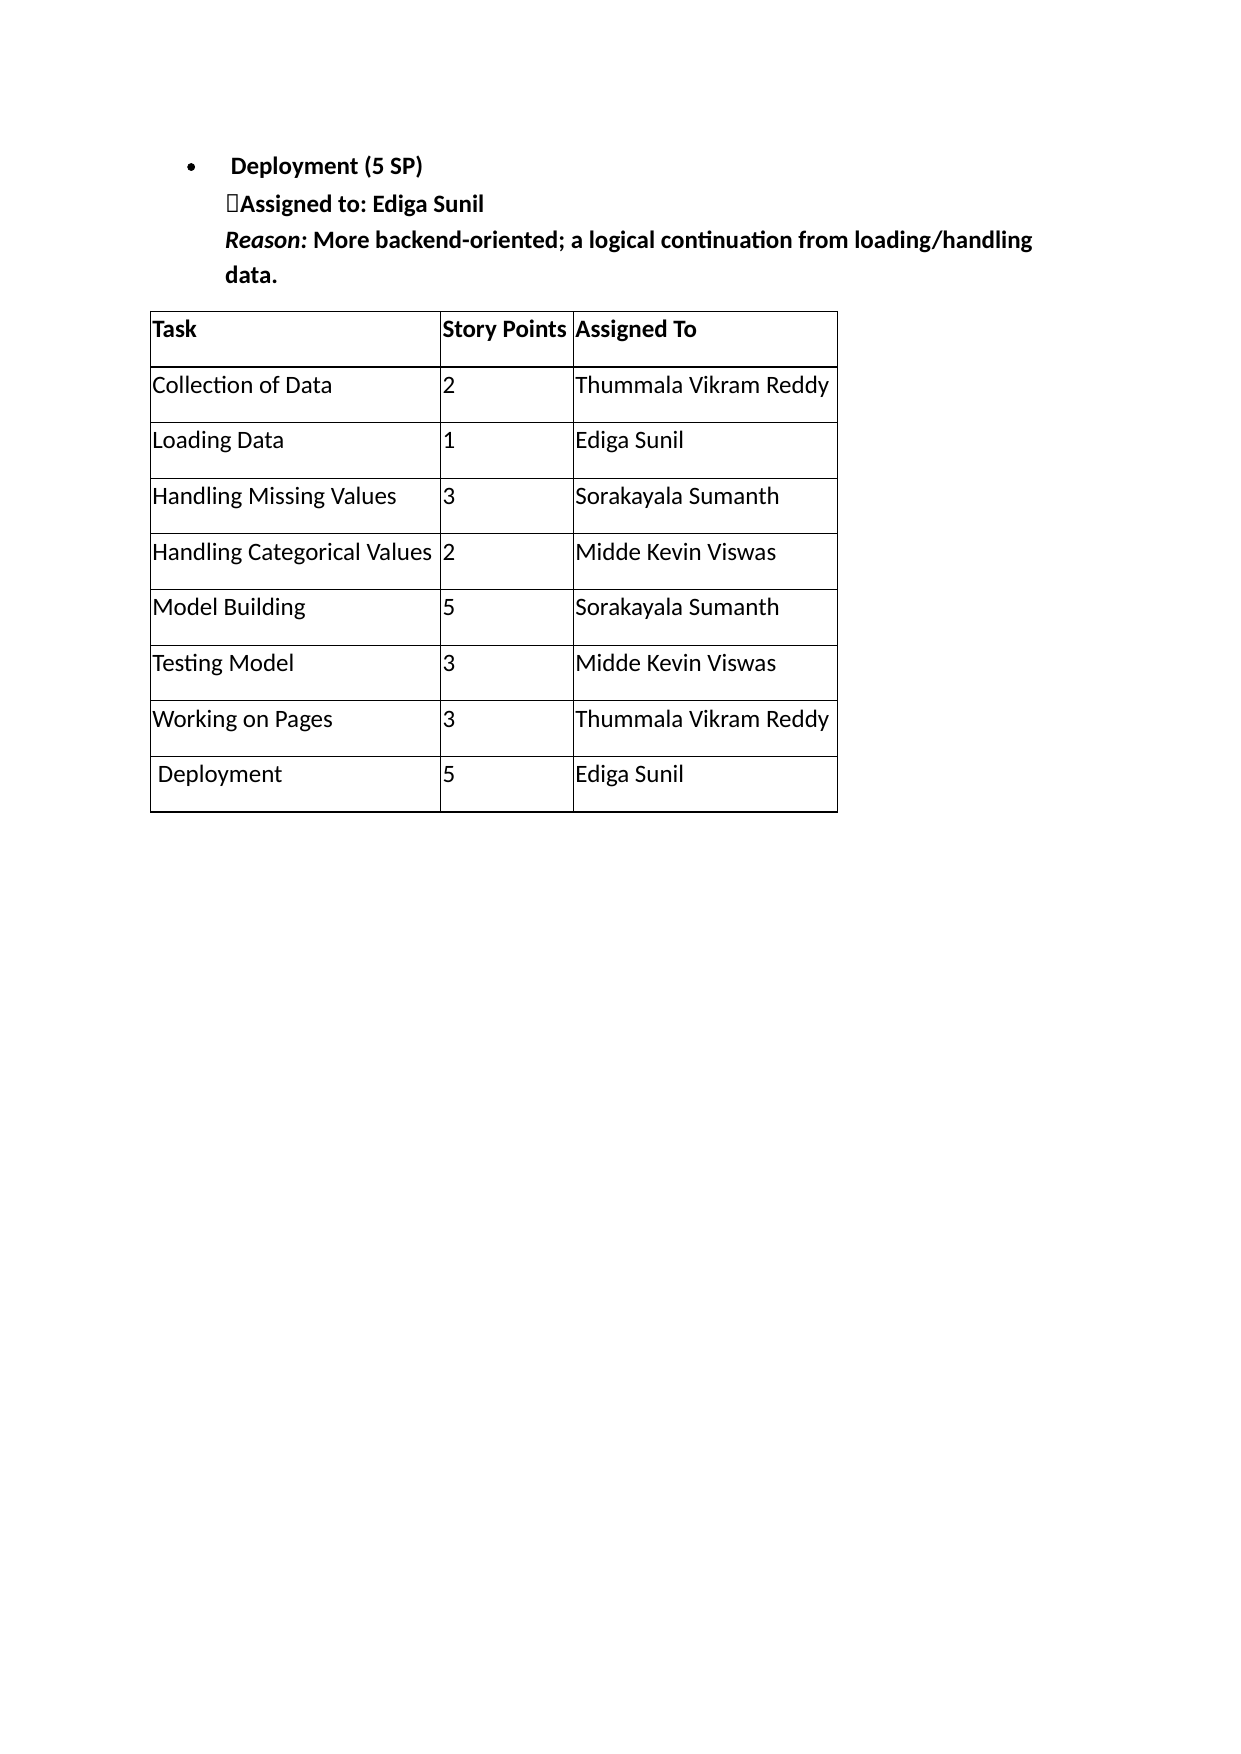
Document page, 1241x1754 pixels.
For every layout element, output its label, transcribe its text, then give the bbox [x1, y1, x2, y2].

table_cell Midde Kevin Viswas [574, 534, 837, 589]
table_cell Deployment [151, 757, 440, 811]
table_cell Model Building [151, 590, 440, 644]
table_cell 3 [441, 479, 573, 533]
table_header Story Points [441, 312, 573, 366]
table_cell Testing Model [151, 646, 440, 700]
table_header Task [151, 312, 440, 366]
table_header Assigned To [574, 312, 837, 366]
table_cell Ediga Sunil [574, 423, 837, 478]
table_cell 5 [441, 757, 573, 811]
table_cell Midde Kevin Viswas [574, 646, 837, 700]
table_cell Sorakayala Sumanth [574, 479, 837, 533]
table_cell Handling Categorical Values [151, 534, 440, 589]
table_cell Loading Data [151, 423, 440, 478]
table_cell Sorakayala Sumanth [574, 590, 837, 644]
table_cell 5 [441, 590, 573, 644]
table_cell Ediga Sunil [574, 757, 837, 811]
table_cell 1 [441, 423, 573, 478]
table_cell Thummala Vikram Reddy [574, 701, 837, 756]
table_cell 3 [441, 701, 573, 756]
table_cell 2 [441, 534, 573, 589]
table_cell Working on Pages [151, 701, 440, 756]
table_cell Collection of Data [151, 368, 440, 422]
table_cell Thummala Vikram Reddy [574, 368, 837, 422]
list Deployment (5 SP) 🔸Assigned to: Ediga Sunil Reason: More backend-oriented; a logical continuation from loading/handling data. [187, 150, 1090, 290]
table_cell 2 [441, 368, 573, 422]
table_cell Handling Missing Values [151, 479, 440, 533]
table_cell 3 [441, 646, 573, 700]
